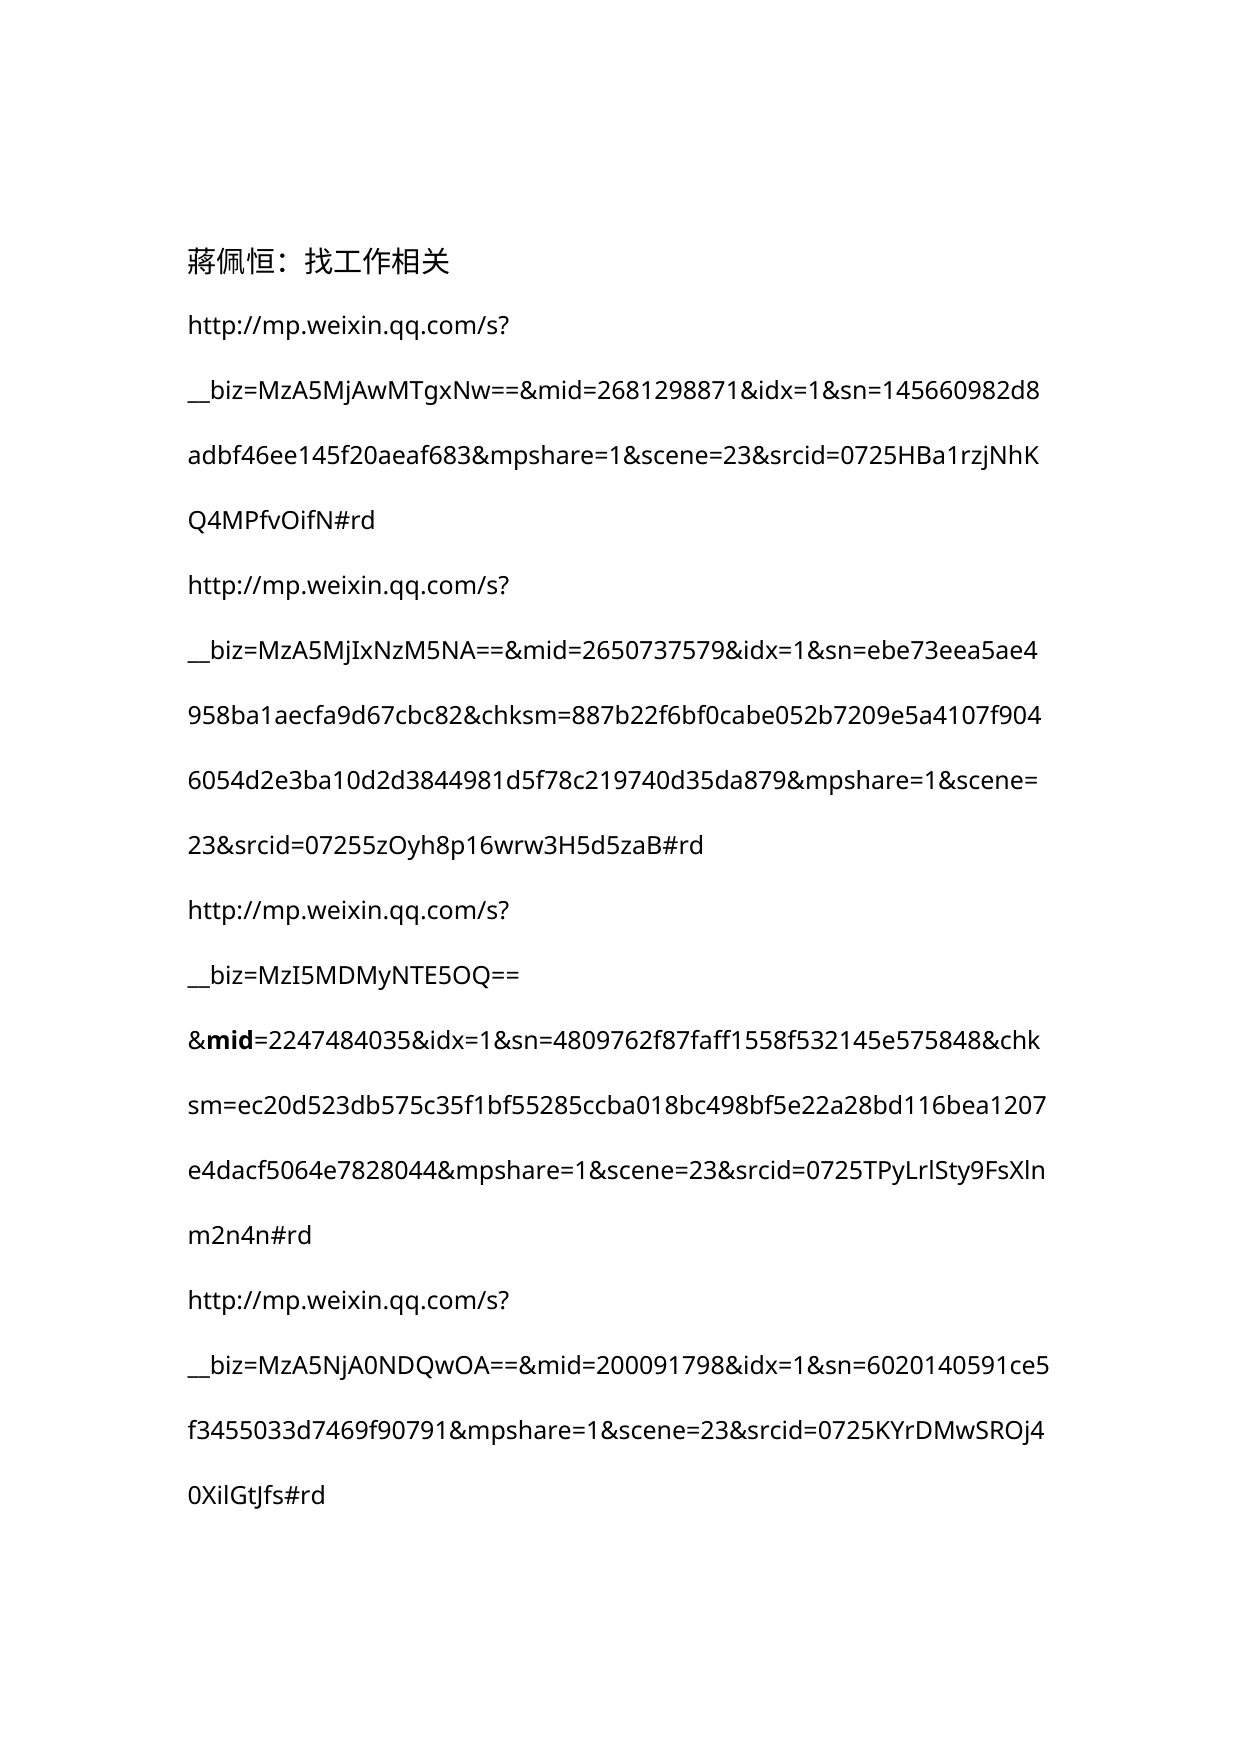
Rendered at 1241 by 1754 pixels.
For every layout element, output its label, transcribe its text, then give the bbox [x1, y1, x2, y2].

text http://mp.weixin.qq.com/s?__biz=MzI5MDMyNTE5OQ==&mid=2247484035&idx=1&sn=4809762f87faff1558f532145e575848&chksm=ec20d523db575c35f1bf55285ccba018bc498bf5e22a28bd116bea1207e4dacf5064e7828044&mpshare=1&scene=23&srcid=0725TPyLrlSty9FsXlnm2n4n#rd [187, 877, 1053, 1267]
text 蔣佩恒：找工作相关 [187, 227, 1053, 292]
text http://mp.weixin.qq.com/s?__biz=MzA5MjIxNzM5NA==&mid=2650737579&idx=1&sn=ebe73eea5ae4958ba1aecfa9d67cbc82&chksm=887b22f6bf0cabe052b7209e5a4107f9046054d2e3ba10d2d3844981d5f78c219740d35da879&mpshare=1&scene=23&srcid=07255zOyh8p16wrw3H5d5zaB#rd [187, 552, 1053, 877]
text http://mp.weixin.qq.com/s?__biz=MzA5MjAwMTgxNw==&mid=2681298871&idx=1&sn=145660982d8adbf46ee145f20aeaf683&mpshare=1&scene=23&srcid=0725HBa1rzjNhKQ4MPfvOifN#rd [187, 292, 1053, 552]
text http://mp.weixin.qq.com/s?__biz=MzA5NjA0NDQwOA==&mid=200091798&idx=1&sn=6020140591ce5f3455033d7469f90791&mpshare=1&scene=23&srcid=0725KYrDMwSROj40XilGtJfs#rd [187, 1267, 1053, 1527]
